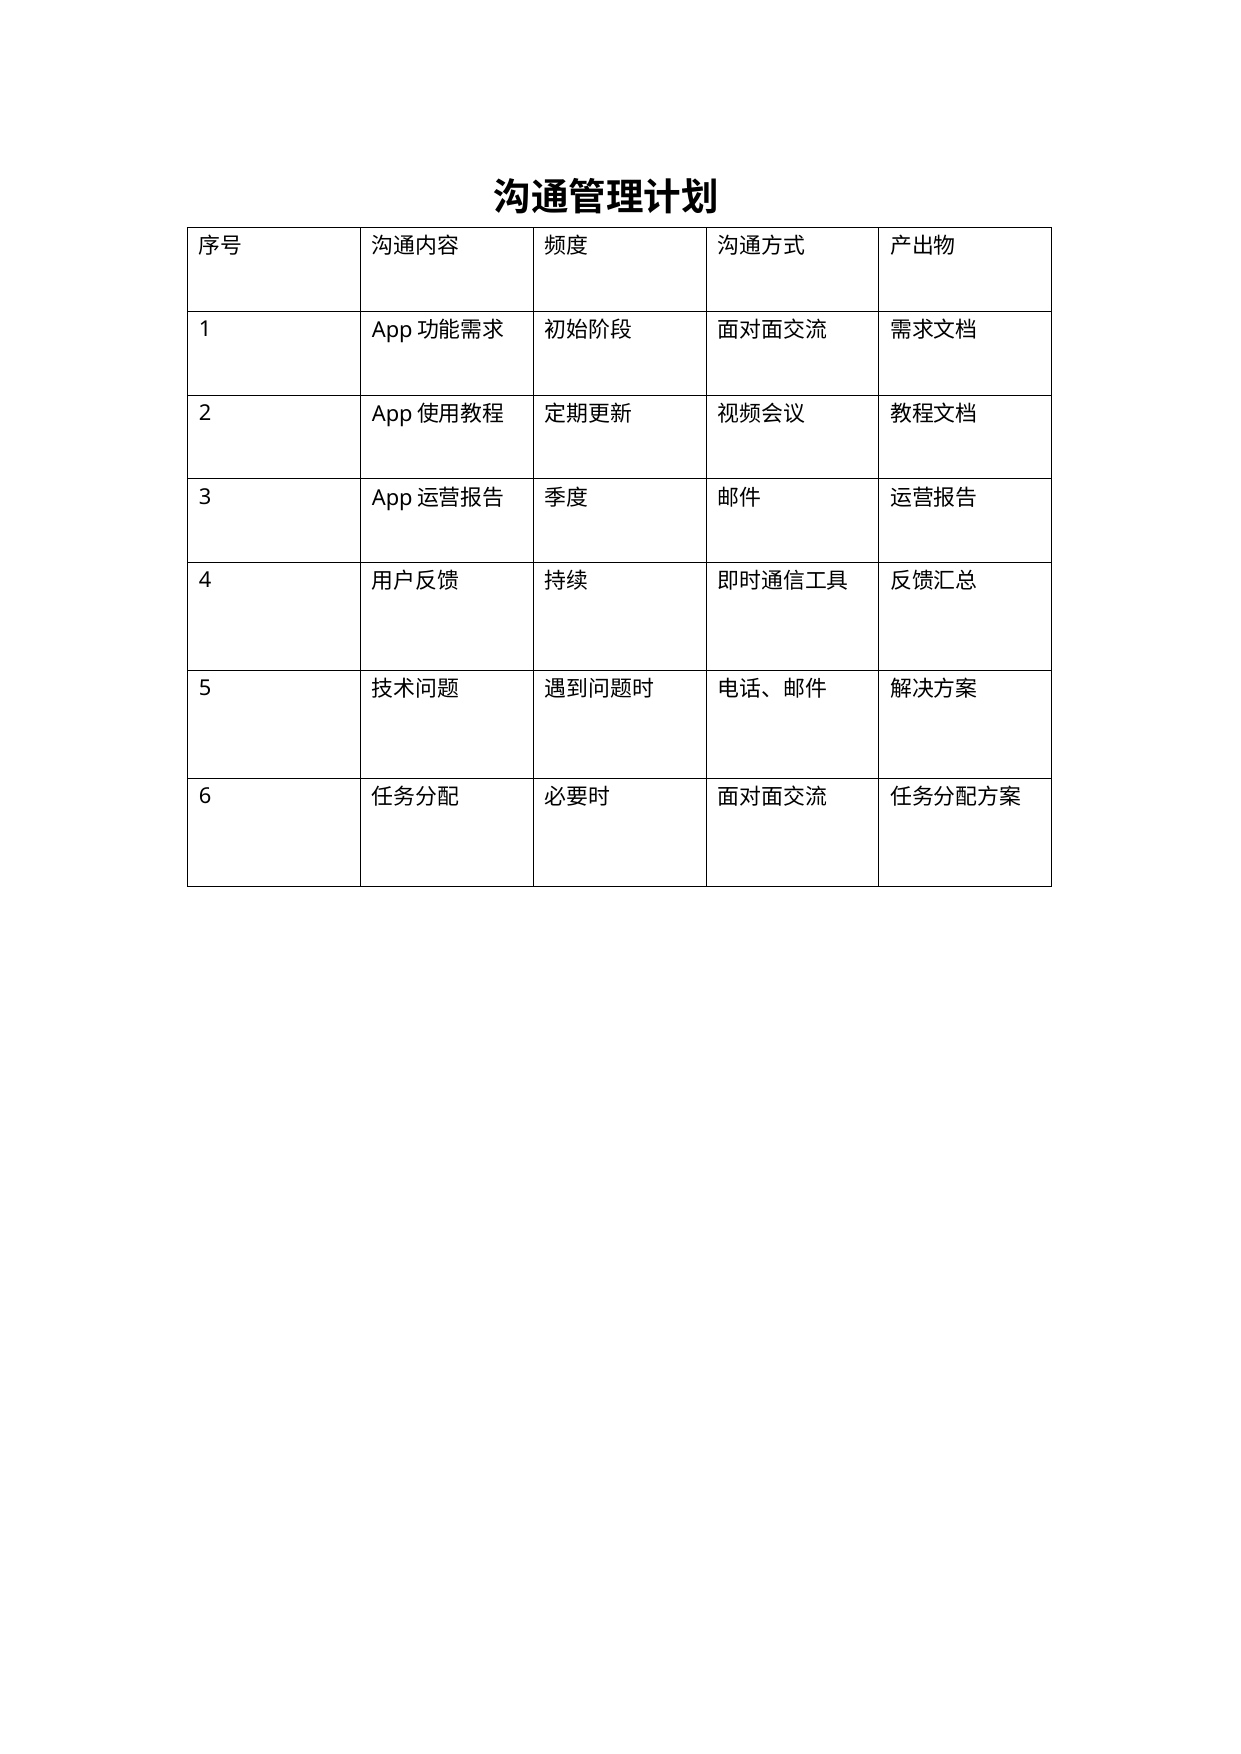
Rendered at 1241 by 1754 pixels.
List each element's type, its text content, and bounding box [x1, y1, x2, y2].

table_cell 初始阶段 [534, 312, 706, 394]
table_cell 教程文档 [879, 396, 1051, 478]
table_cell 即时通信工具 [707, 563, 878, 670]
table_cell App运营报告 [361, 479, 533, 562]
table_header 频度 [534, 228, 706, 311]
table_cell 季度 [534, 479, 706, 562]
table_cell 运营报告 [879, 479, 1051, 562]
table_cell 5 [188, 671, 360, 778]
table_cell 6 [188, 779, 360, 886]
table_cell 视频会议 [707, 396, 878, 478]
table_cell 电话、邮件 [707, 671, 878, 778]
table_cell 任务分配方案 [879, 779, 1051, 886]
table_cell 面对面交流 [707, 312, 878, 394]
table_cell 必要时 [534, 779, 706, 886]
table_cell App功能需求 [361, 312, 533, 394]
table_header 沟通内容 [361, 228, 533, 311]
table_cell 遇到问题时 [534, 671, 706, 778]
table_cell 定期更新 [534, 396, 706, 478]
table_cell 反馈汇总 [879, 563, 1051, 670]
table_cell 需求文档 [879, 312, 1051, 394]
table_cell 任务分配 [361, 779, 533, 886]
table_cell 邮件 [707, 479, 878, 562]
table_cell 4 [188, 563, 360, 670]
text 沟通管理计划 [187, 162, 1053, 227]
table_cell 用户反馈 [361, 563, 533, 670]
table_cell App使用教程 [361, 396, 533, 478]
table_header 产出物 [879, 228, 1051, 311]
table_cell 面对面交流 [707, 779, 878, 886]
table_header 序号 [188, 228, 360, 311]
table_header 沟通方式 [707, 228, 878, 311]
table_cell 技术问题 [361, 671, 533, 778]
table_cell 1 [188, 312, 360, 394]
table_cell 解决方案 [879, 671, 1051, 778]
table_cell 2 [188, 396, 360, 478]
table_cell 持续 [534, 563, 706, 670]
table_cell 3 [188, 479, 360, 562]
